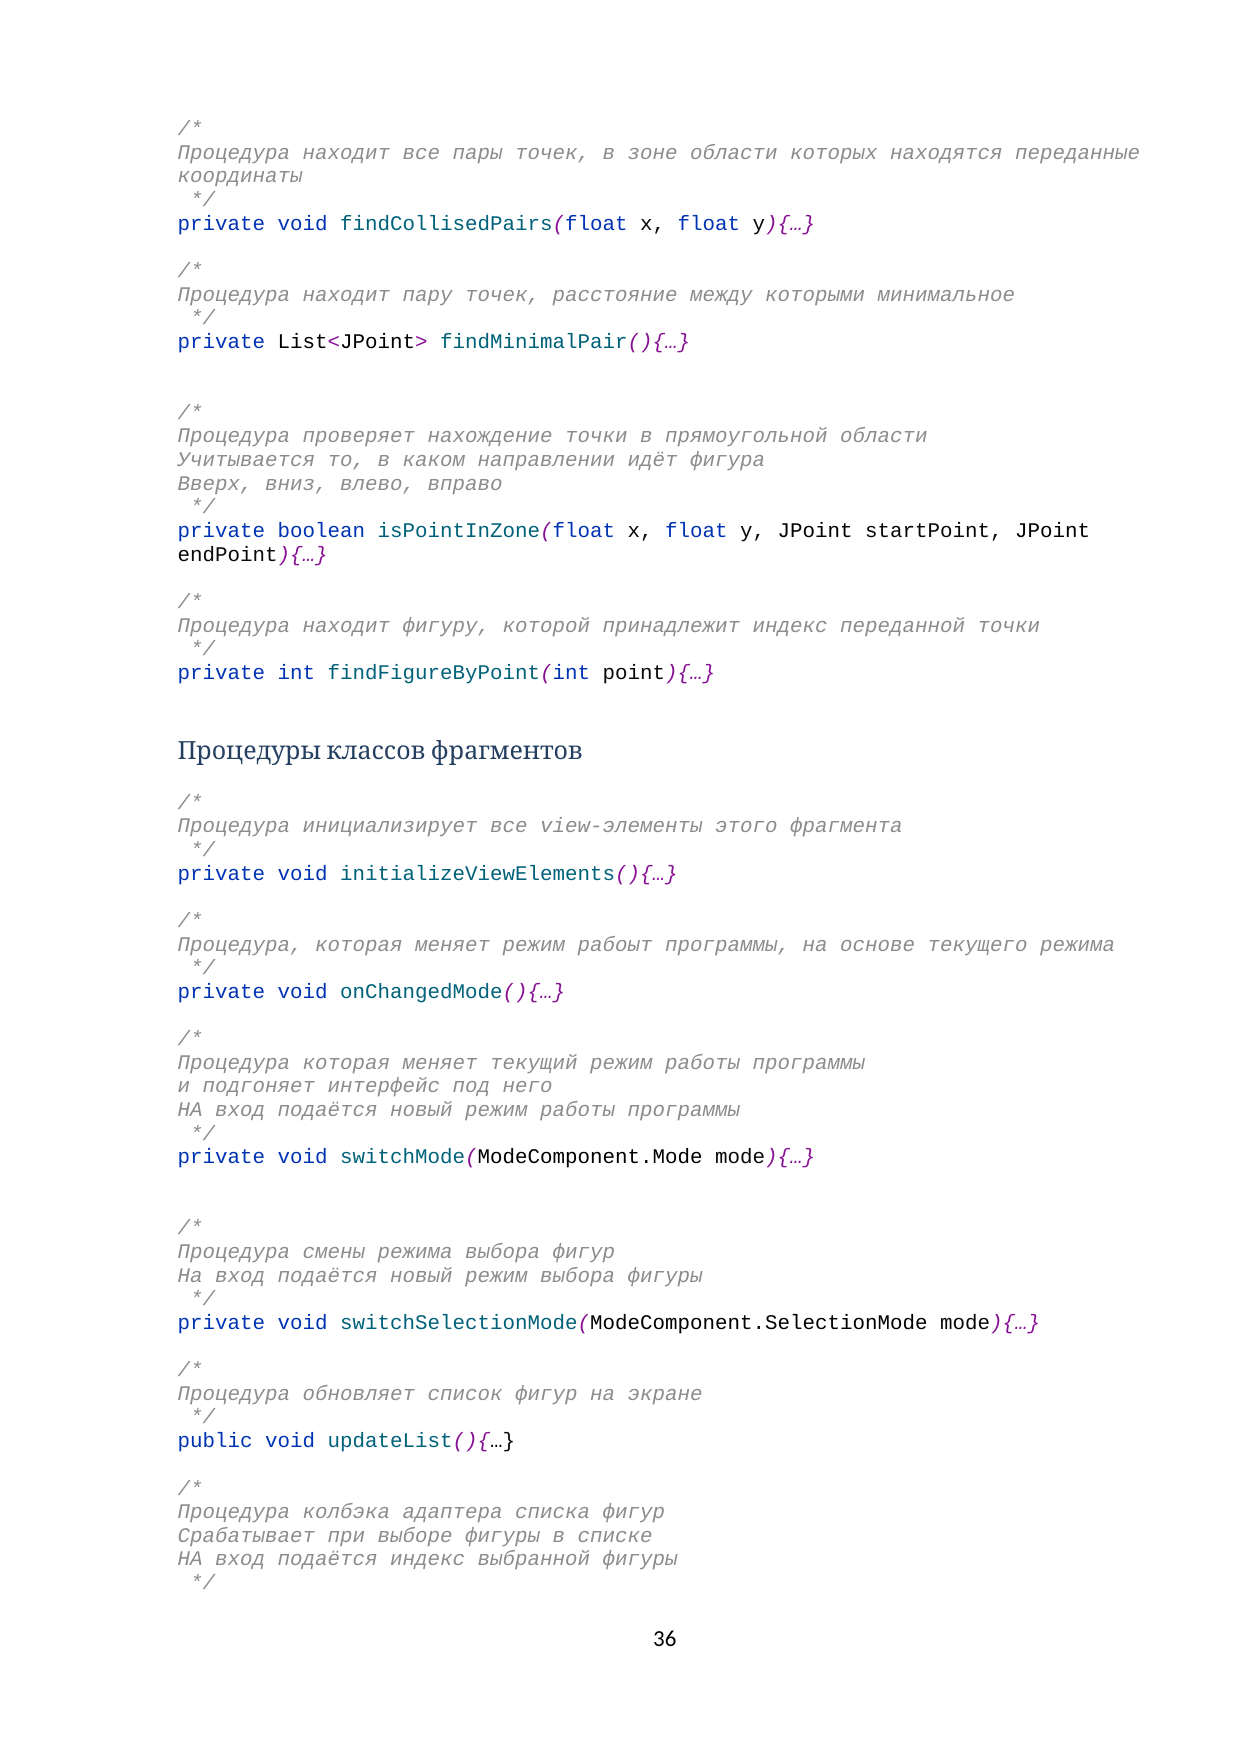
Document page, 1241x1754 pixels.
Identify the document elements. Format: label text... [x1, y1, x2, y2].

text /* Процедура проверяет нахождение точки в прямоугольной области Учитывается то, в каком направлении идёт фигура Вверх, вниз, влево, вправо */ private boolean isPointInZone(float x, float y, JPoint startPoint, JPoint endPoint){…} [177, 402, 1152, 567]
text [177, 1477, 1152, 1596]
subtitle Процедуры классов фрагментов [177, 737, 1152, 766]
text /* Процедура обновляет список фигур на экране */ public void updateList(){…} [177, 1359, 1152, 1454]
text /* Процедура смены режима выбора фигур На вход подаётся новый режим выбора фигуры */ private void switchSelectionMode(ModeComponent.SelectionMode mode){…} [177, 1217, 1152, 1336]
text /* Процедура которая меняет текущий режим работы программы и подгоняет интерфейс под него НА вход подаётся новый режим работы программы */ private void switchMode(ModeComponent.Mode mode){…} [177, 1028, 1152, 1170]
text /* Процедура инициализирует все view-элементы этого фрагмента */ private void initializeViewElements(){…} [177, 792, 1152, 886]
text /* Процедура находит фигуру, которой принадлежит индекс переданной точки */ private int findFigureByPoint(int point){…} [177, 591, 1152, 686]
text /* Процедура находит все пары точек, в зоне области которых находятся переданные координаты */ private void findCollisedPairs(float x, float y){…} [177, 118, 1152, 236]
text /* Процедура находит пару точек, расстояние между которыми минимальное */ private List<JPoint> findMinimalPair(){…} [177, 260, 1152, 354]
text /* Процедура, которая меняет режим рабоыт программы, на основе текущего режима */ private void onChangedMode(){…} [177, 910, 1152, 1004]
